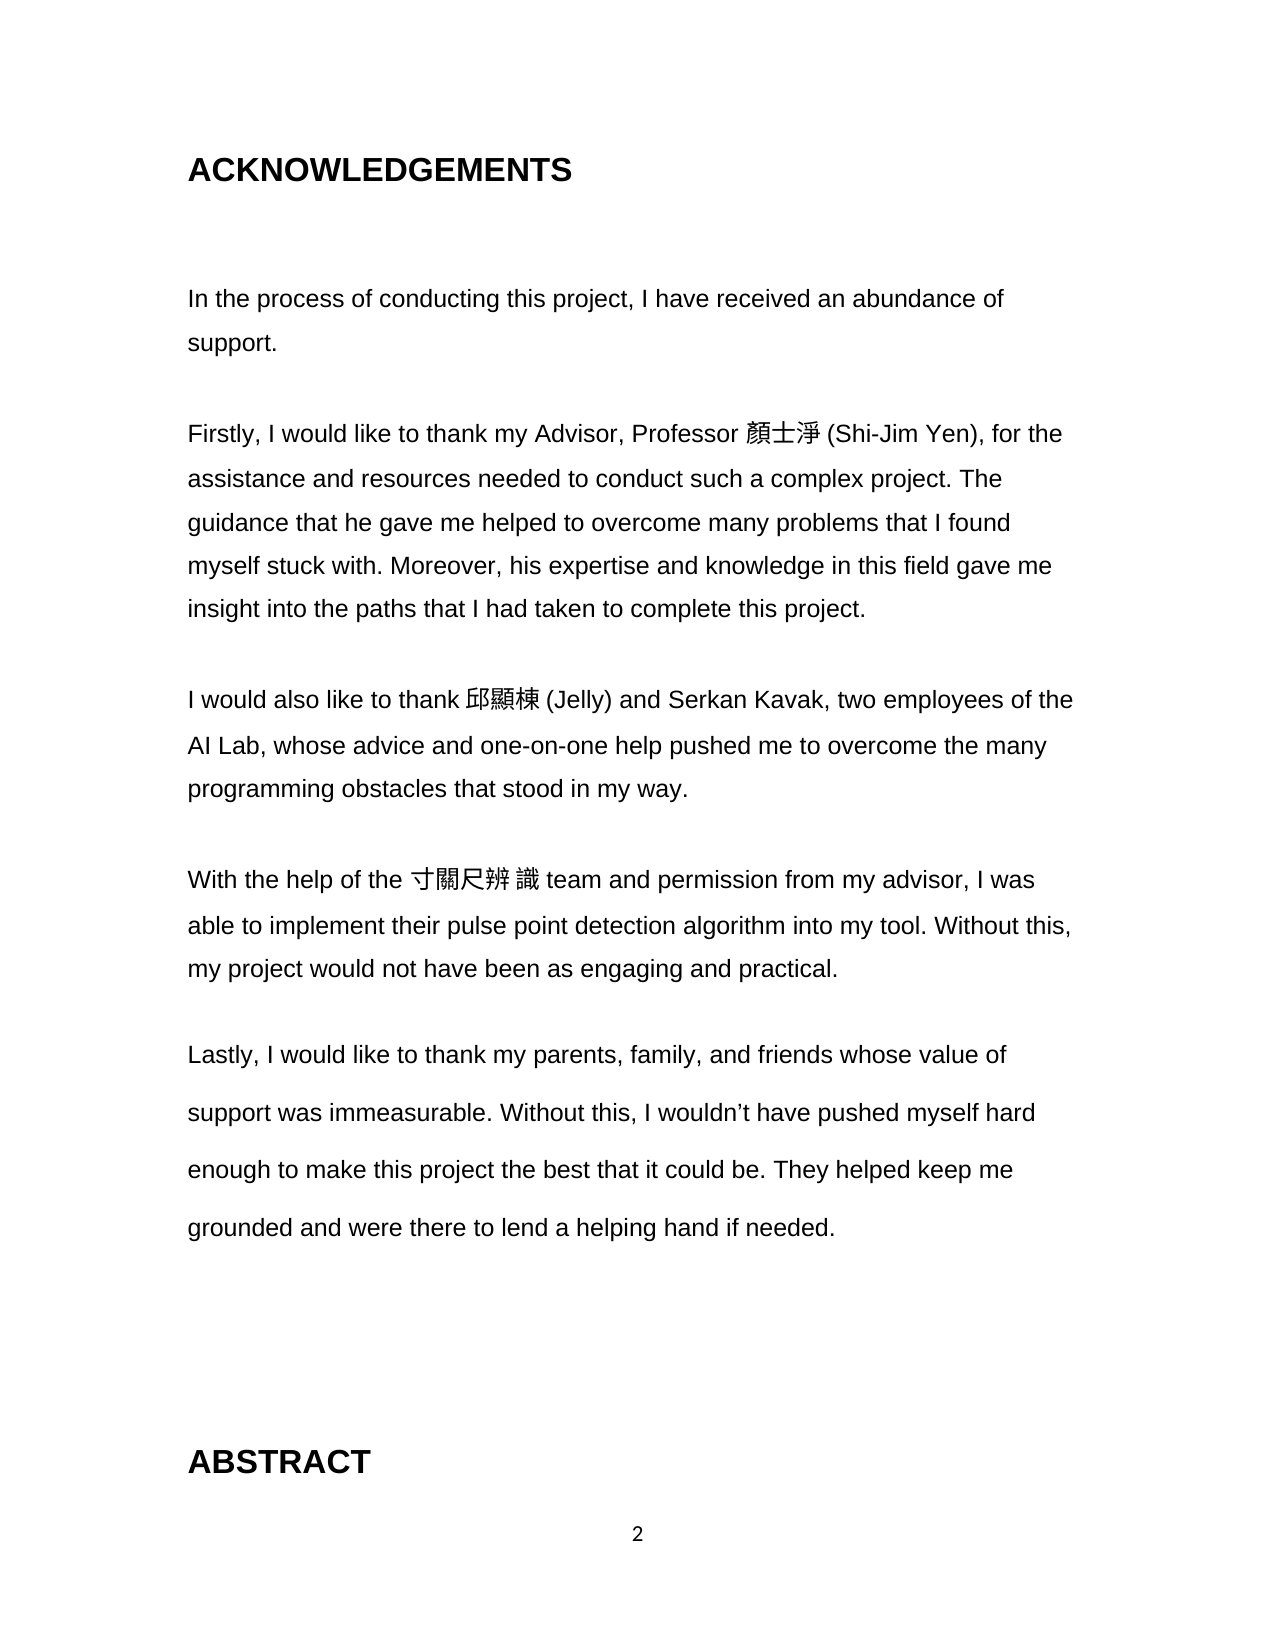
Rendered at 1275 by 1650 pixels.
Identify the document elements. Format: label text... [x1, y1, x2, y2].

text ACKNOWLEDGEMENTS [187, 150, 1087, 188]
text Firstly, I would like to thank my Advisor, Professor 顏士淨 (Shi-Jim Yen), for the assistance and resources needed to conduct such a complex project. The guidance that he gave me helped to overcome many problems that I found myself stuck with. Moreover, his expertise and knowledge in this field gave me insight into the paths that I had taken to complete this project. [187, 414, 1087, 622]
text In the process of conducting this project, I have received an abundance of support. [187, 284, 1087, 356]
text With the help of the ⼨關尺辨 識 team and permission from my advisor, I was able to implement their pulse point detection algorithm into my tool. Without this, my project would not have been as engaging and practical. [187, 860, 1087, 982]
text ABSTRACT [187, 1442, 1087, 1481]
text I would also like to thank邱顯棟 (Jelly) and Serkan Kavak, two employees of the AI Lab, whose advice and one-on-one help pushed me to overcome the many programming obstacles that stood in my way. [187, 680, 1087, 802]
text Lastly, I would like to thank my parents, family, and friends whose value of support was immeasurable. Without this, I wouldn’t have pushed myself hard enough to make this project the best that it could be. They helped keep me grounded and were there to lend a helping hand if needed. [187, 1040, 1087, 1241]
